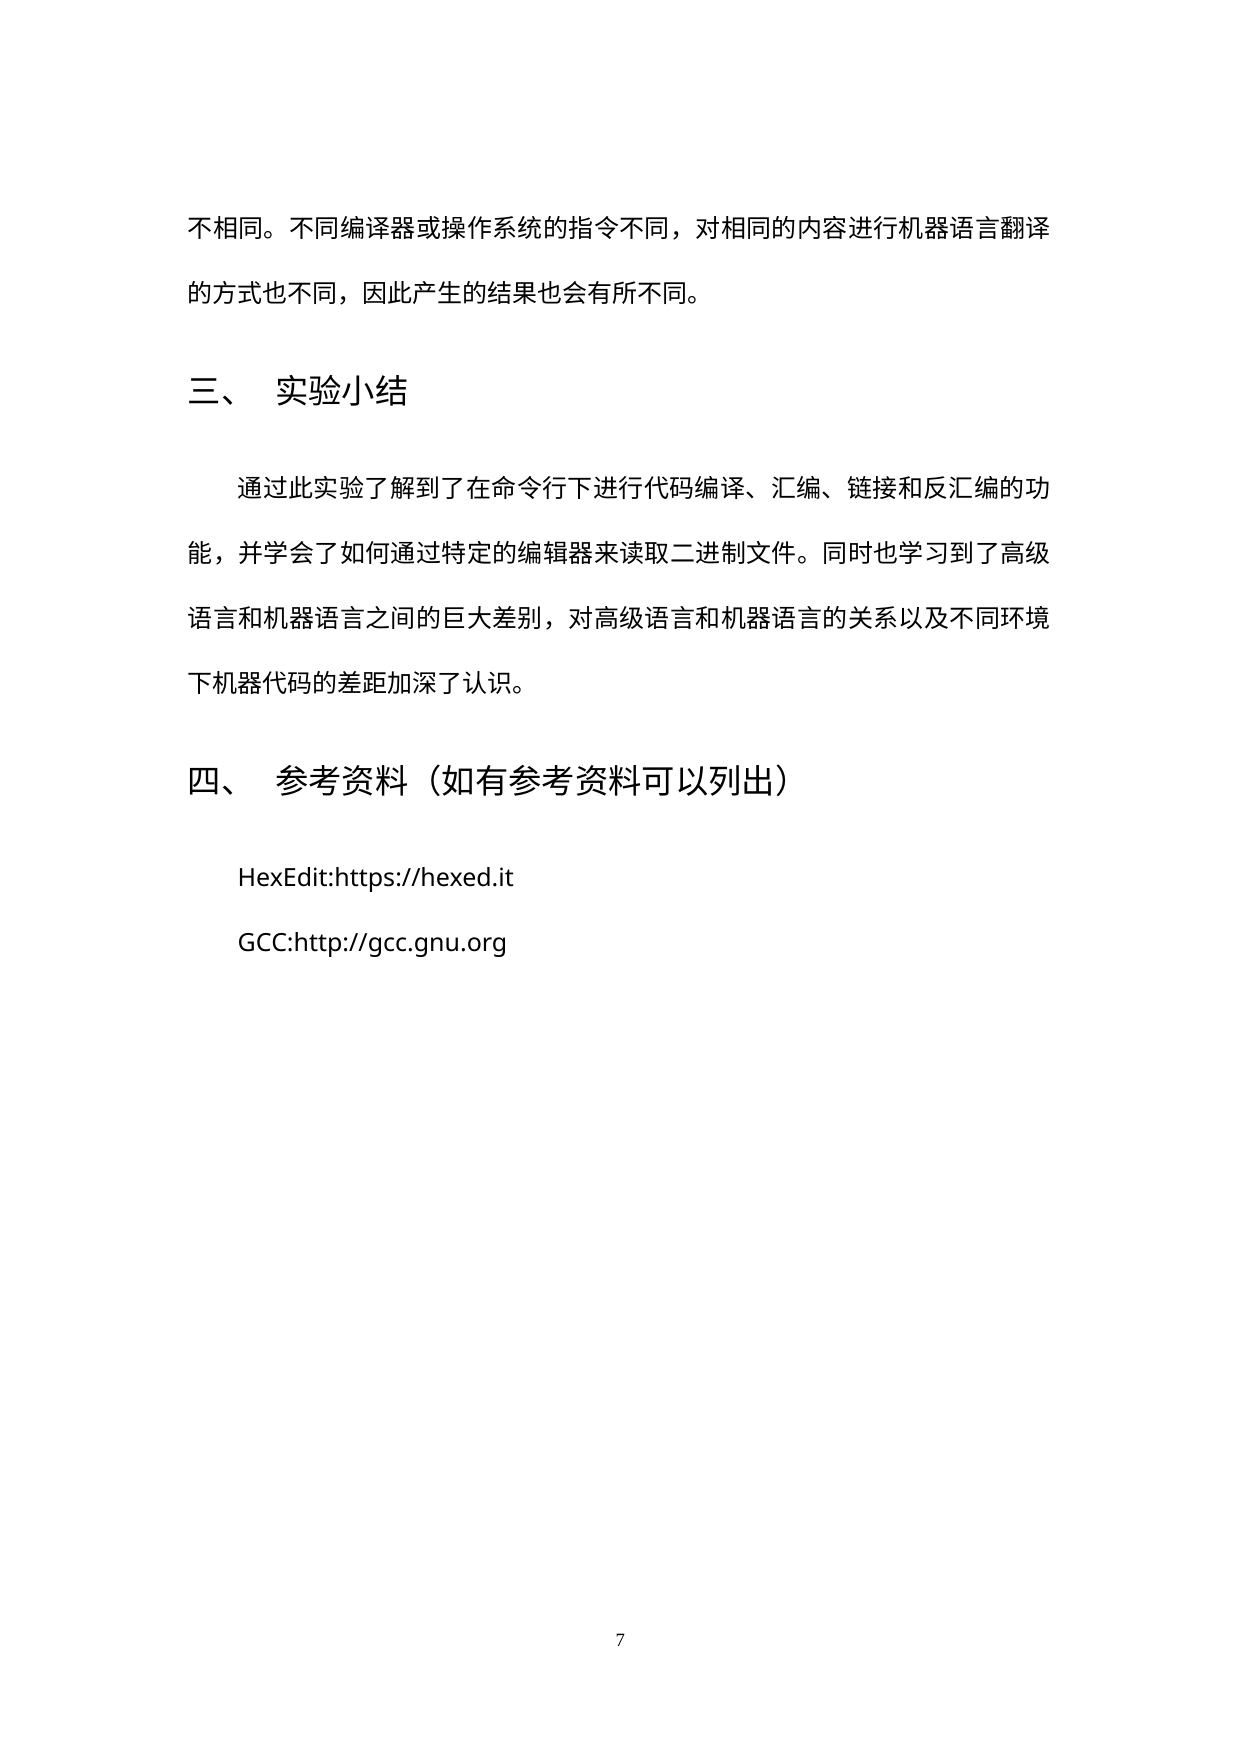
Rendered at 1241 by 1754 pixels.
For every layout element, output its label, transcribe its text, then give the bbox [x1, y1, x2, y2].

text GCC:http://gcc.gnu.org [187, 909, 1053, 974]
text HexEdit:https://hexed.it [187, 844, 1053, 909]
text 不相同。不同编译器或操作系统的指令不同，对相同的内容进行机器语言翻译的方式也不同，因此产生的结果也会有所不同。 [187, 194, 1053, 324]
list 实验小结 [187, 357, 1053, 422]
list 参考资料（如有参考资料可以列出） [187, 747, 1053, 812]
text 通过此实验了解到了在命令行下进行代码编译、汇编、链接和反汇编的功能，并学会了如何通过特定的编辑器来读取二进制文件。同时也学习到了高级语言和机器语言之间的巨大差别，对高级语言和机器语言的关系以及不同环境下机器代码的差距加深了认识。 [187, 454, 1053, 714]
